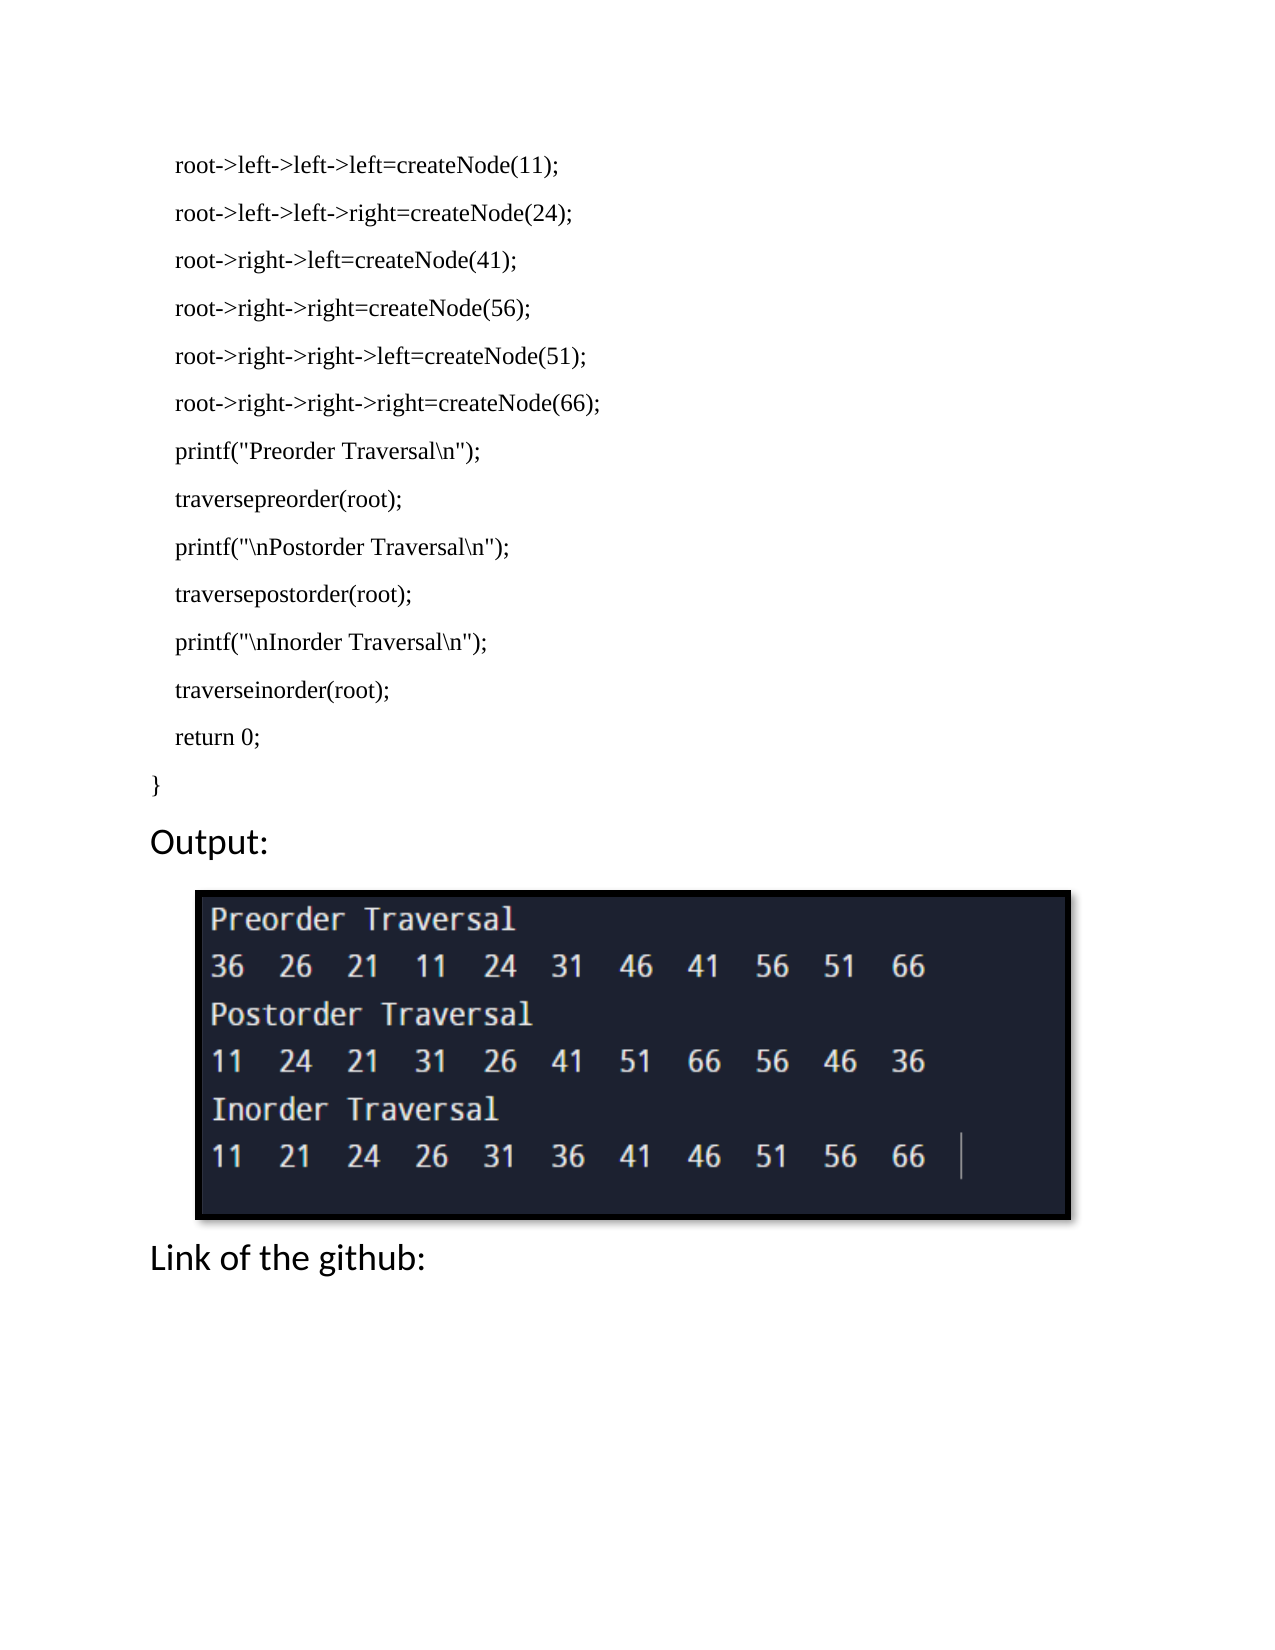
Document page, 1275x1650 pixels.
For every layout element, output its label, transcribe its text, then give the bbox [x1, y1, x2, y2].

text } [150, 770, 1125, 799]
text Output: [150, 818, 1125, 864]
text traversepreorder(root); [150, 484, 1125, 513]
text root->left->left->left=createNode(11); [150, 150, 1125, 179]
text root->right->left=createNode(41); [150, 245, 1125, 274]
text printf("Preorder Traversal\n"); [150, 436, 1125, 465]
text root->right->right=createNode(56); [150, 293, 1125, 322]
picture [202, 897, 1065, 1214]
text Link of the github: [150, 1234, 1125, 1280]
text traverseinorder(root); [150, 675, 1125, 703]
text traversepostorder(root); [150, 579, 1125, 608]
text printf("\nPostorder Traversal\n"); [150, 532, 1125, 560]
text root->left->left->right=createNode(24); [150, 198, 1125, 226]
text return 0; [150, 722, 1125, 751]
text root->right->right->right=createNode(66); [150, 388, 1125, 417]
text printf("\nInorder Traversal\n"); [150, 627, 1125, 656]
text root->right->right->left=createNode(51); [150, 341, 1125, 369]
